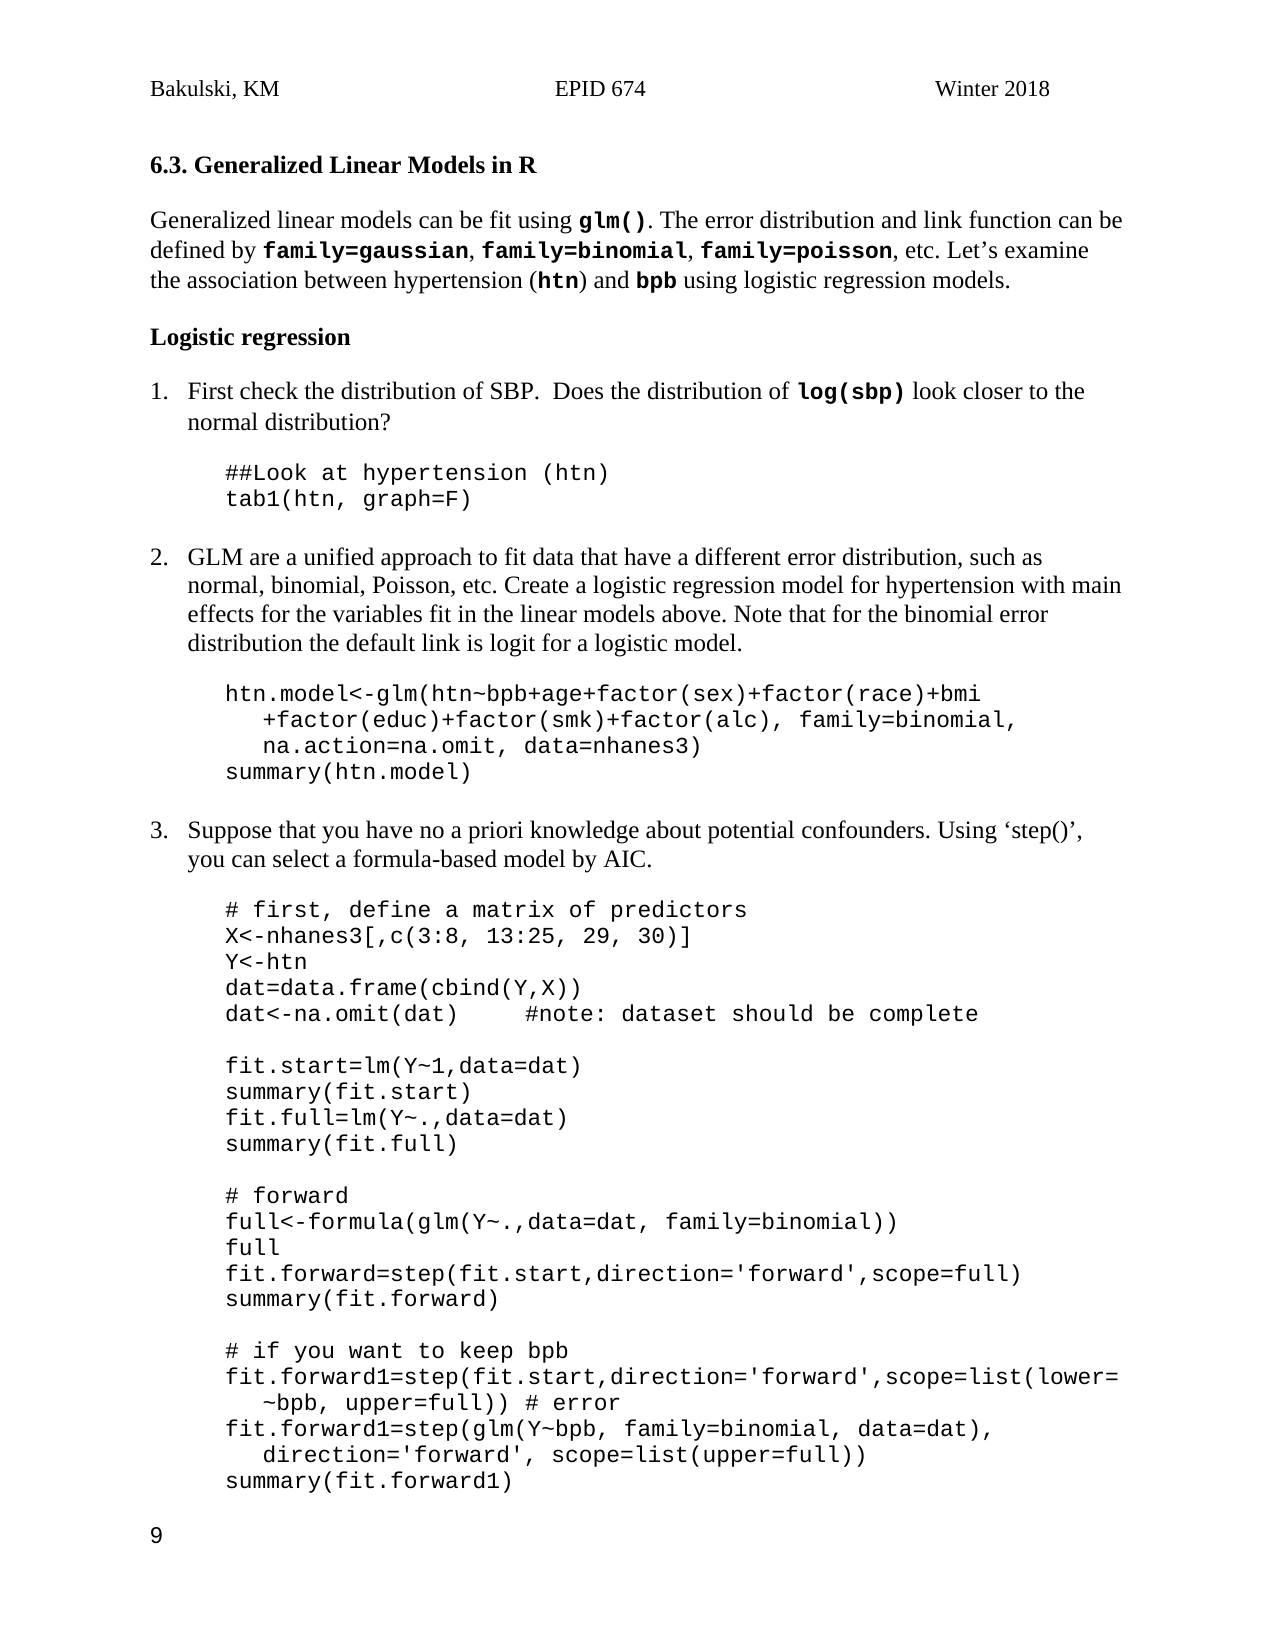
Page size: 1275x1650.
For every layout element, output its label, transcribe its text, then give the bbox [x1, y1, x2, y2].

text tab1(htn, graph=F) [225, 487, 1125, 513]
text full<-formula(glm(Y~.,data=dat, family=binomial)) [225, 1210, 1125, 1236]
text fit.forward1=step(fit.start,direction='forward',scope=list(lower=~bpb, upper=full)) # error [225, 1366, 1125, 1417]
text full [225, 1236, 1125, 1262]
text summary(fit.forward) [225, 1288, 1125, 1314]
text summary(htn.model) [225, 761, 1125, 787]
list First check the distribution of SBP. Does the distribution of log(sbp) look closer to the normal distribution? [150, 376, 1125, 435]
text Generalized linear models can be fit using glm(). The error distribution and link function can be defined by family=gaussian, family=binomial, family=poisson, etc. Let’s examine the association between hypertension (htn) and bpb using logistic regression models. [150, 205, 1125, 296]
text htn.model<-glm(htn~bpb+age+factor(sex)+factor(race)+bmi +factor(educ)+factor(smk)+factor(alc), family=binomial, na.action=na.omit, data=nhanes3) [225, 683, 1125, 761]
subtitle Logistic regression [150, 322, 1125, 350]
text summary(fit.full) [225, 1132, 1125, 1158]
text ##Look at hypertension (htn) [225, 461, 1125, 487]
text dat=data.frame(cbind(Y,X)) [225, 977, 1125, 1002]
text # forward [225, 1184, 1125, 1210]
text summary(fit.start) [225, 1080, 1125, 1106]
text # first, define a matrix of predictors [225, 899, 1125, 925]
text dat<-na.omit(dat) #note: dataset should be complete [225, 1002, 1125, 1028]
text fit.forward=step(fit.start,direction='forward',scope=full) [225, 1262, 1125, 1288]
text summary(fit.forward1) [225, 1469, 1125, 1495]
text 6.3. Generalized Linear Models in R [150, 150, 1125, 179]
list Suppose that you have no a priori knowledge about potential confounders. Using ‘step()’, you can select a formula-based model by AIC. [150, 815, 1125, 873]
text fit.full=lm(Y~.,data=dat) [225, 1106, 1125, 1132]
list GLM are a unified approach to fit data that have a different error distribution, such as normal, binomial, Poisson, etc. Create a logistic regression model for hypertension with main effects for the variables fit in the linear models above. Note that for the binomial error distribution the default link is logit for a logistic model. [150, 542, 1125, 657]
text fit.start=lm(Y~1,data=dat) [225, 1054, 1125, 1080]
text fit.forward1=step(glm(Y~bpb, family=binomial, data=dat), direction='forward', scope=list(upper=full)) [225, 1417, 1125, 1469]
text Y<-htn [225, 951, 1125, 977]
text # if you want to keep bpb [225, 1340, 1125, 1366]
text X<-nhanes3[,c(3:8, 13:25, 29, 30)] [225, 925, 1125, 951]
